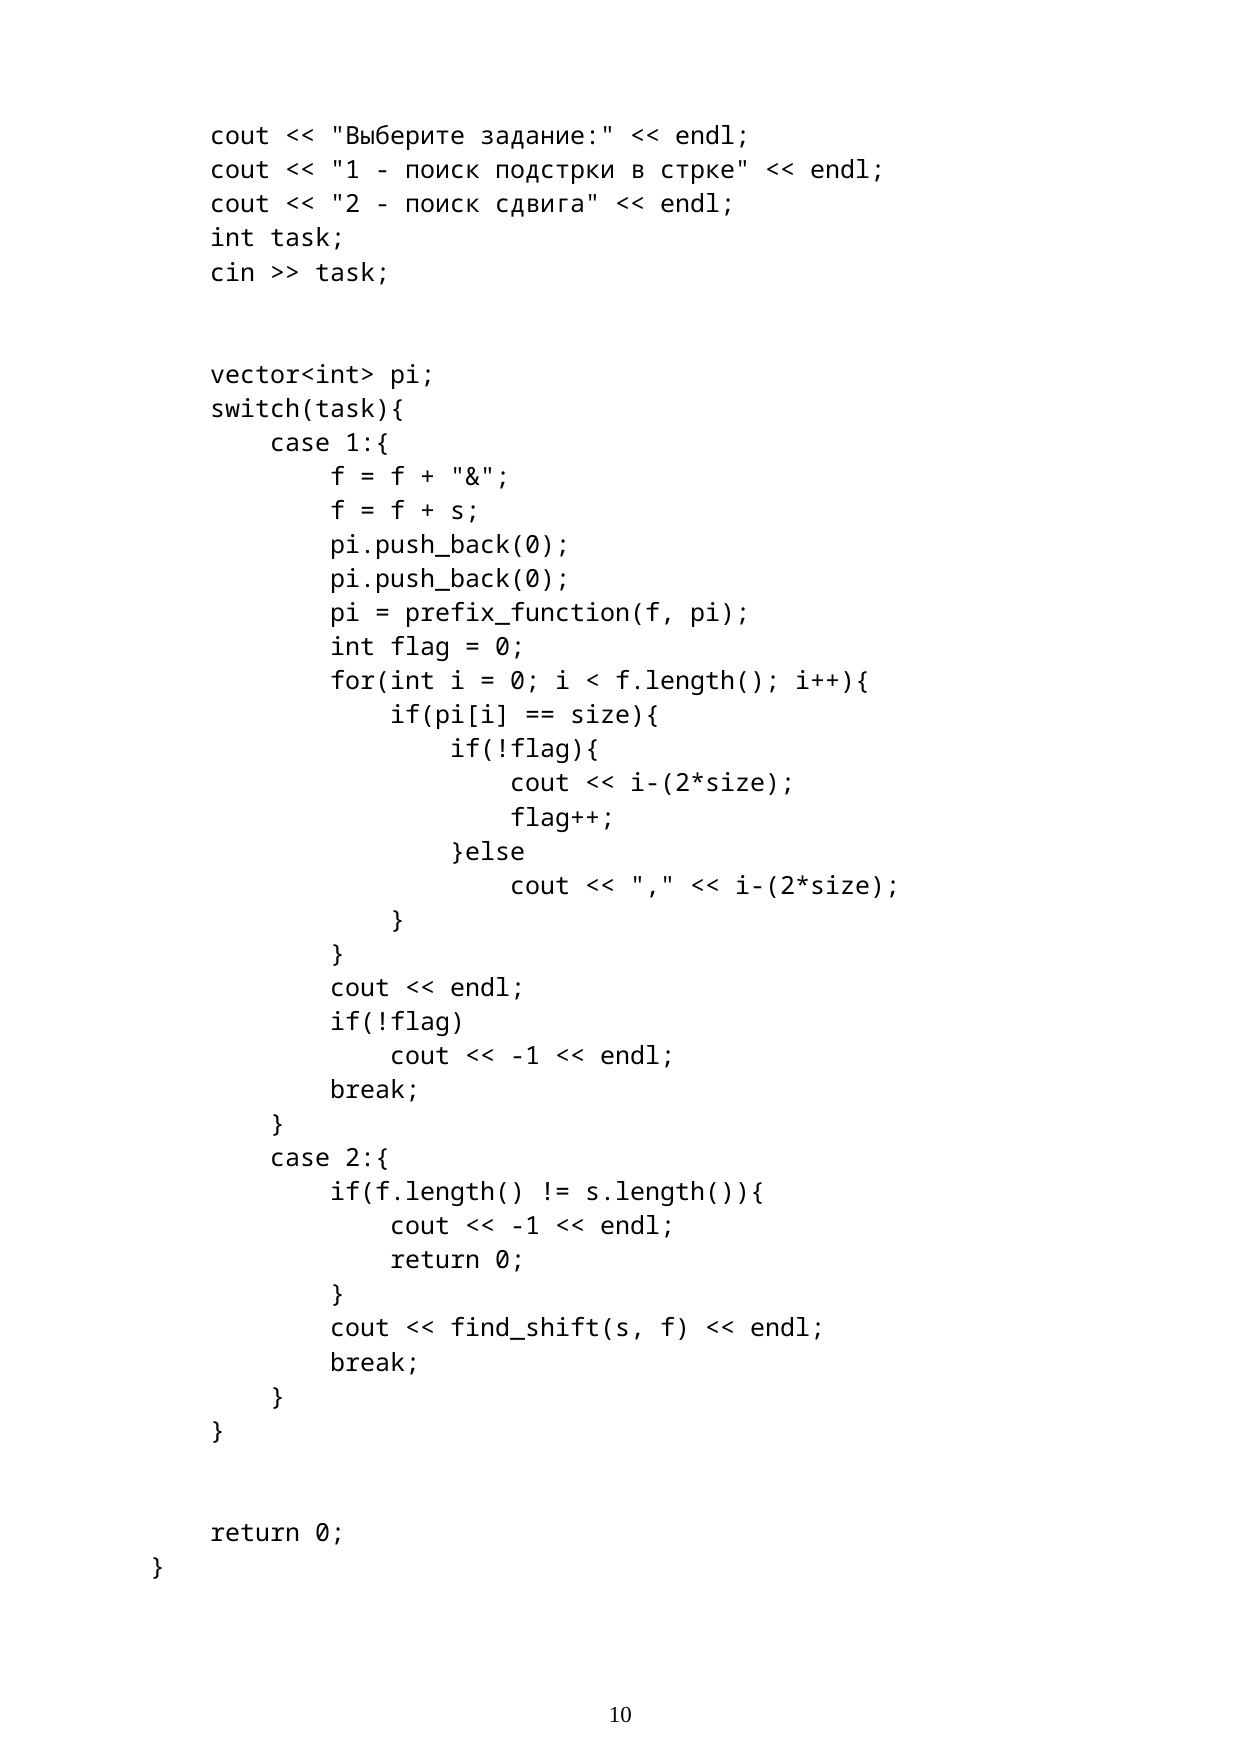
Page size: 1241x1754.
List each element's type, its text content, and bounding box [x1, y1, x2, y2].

text break; [150, 1072, 1090, 1106]
text }else [150, 833, 1090, 867]
text flag++; [150, 799, 1090, 833]
text break; [150, 1344, 1090, 1378]
text cin >> task; [150, 254, 1090, 288]
text for(int i = 0; i < f.length(); i++){ [150, 663, 1090, 697]
text cout << i-(2*size); [150, 765, 1090, 799]
text if(!flag){ [150, 731, 1090, 765]
text cout << -1 << endl; [150, 1038, 1090, 1072]
text cout << -1 << endl; [150, 1208, 1090, 1242]
text } [150, 1106, 1090, 1140]
text cout << "1 - поиск подстрки в стрке" << endl; [150, 152, 1090, 186]
text pi = prefix_function(f, pi); [150, 595, 1090, 629]
text cout << "," << i-(2*size); [150, 867, 1090, 901]
text f = f + "&"; [150, 458, 1090, 493]
text if(!flag) [150, 1003, 1090, 1038]
text } [150, 1412, 1090, 1446]
text case 1:{ [150, 424, 1090, 458]
text } [150, 901, 1090, 935]
text f = f + s; [150, 493, 1090, 527]
text switch(task){ [150, 390, 1090, 424]
text pi.push_back(0); [150, 527, 1090, 561]
text } [150, 935, 1090, 969]
text cout << endl; [150, 969, 1090, 1003]
text return 0; [150, 1514, 1090, 1548]
text vector<int> pi; [150, 356, 1090, 390]
text if(f.length() != s.length()){ [150, 1174, 1090, 1208]
text return 0; [150, 1242, 1090, 1276]
text if(pi[i] == size){ [150, 697, 1090, 731]
text } [150, 1276, 1090, 1310]
text pi.push_back(0); [150, 561, 1090, 595]
text int task; [150, 220, 1090, 254]
text cout << "Выберите задание:" << endl; [150, 118, 1090, 152]
text int flag = 0; [150, 629, 1090, 663]
text } [150, 1378, 1090, 1412]
text } [150, 1548, 1090, 1583]
text case 2:{ [150, 1140, 1090, 1174]
text cout << find_shift(s, f) << endl; [150, 1310, 1090, 1344]
text cout << "2 - поиск сдвига" << endl; [150, 186, 1090, 220]
